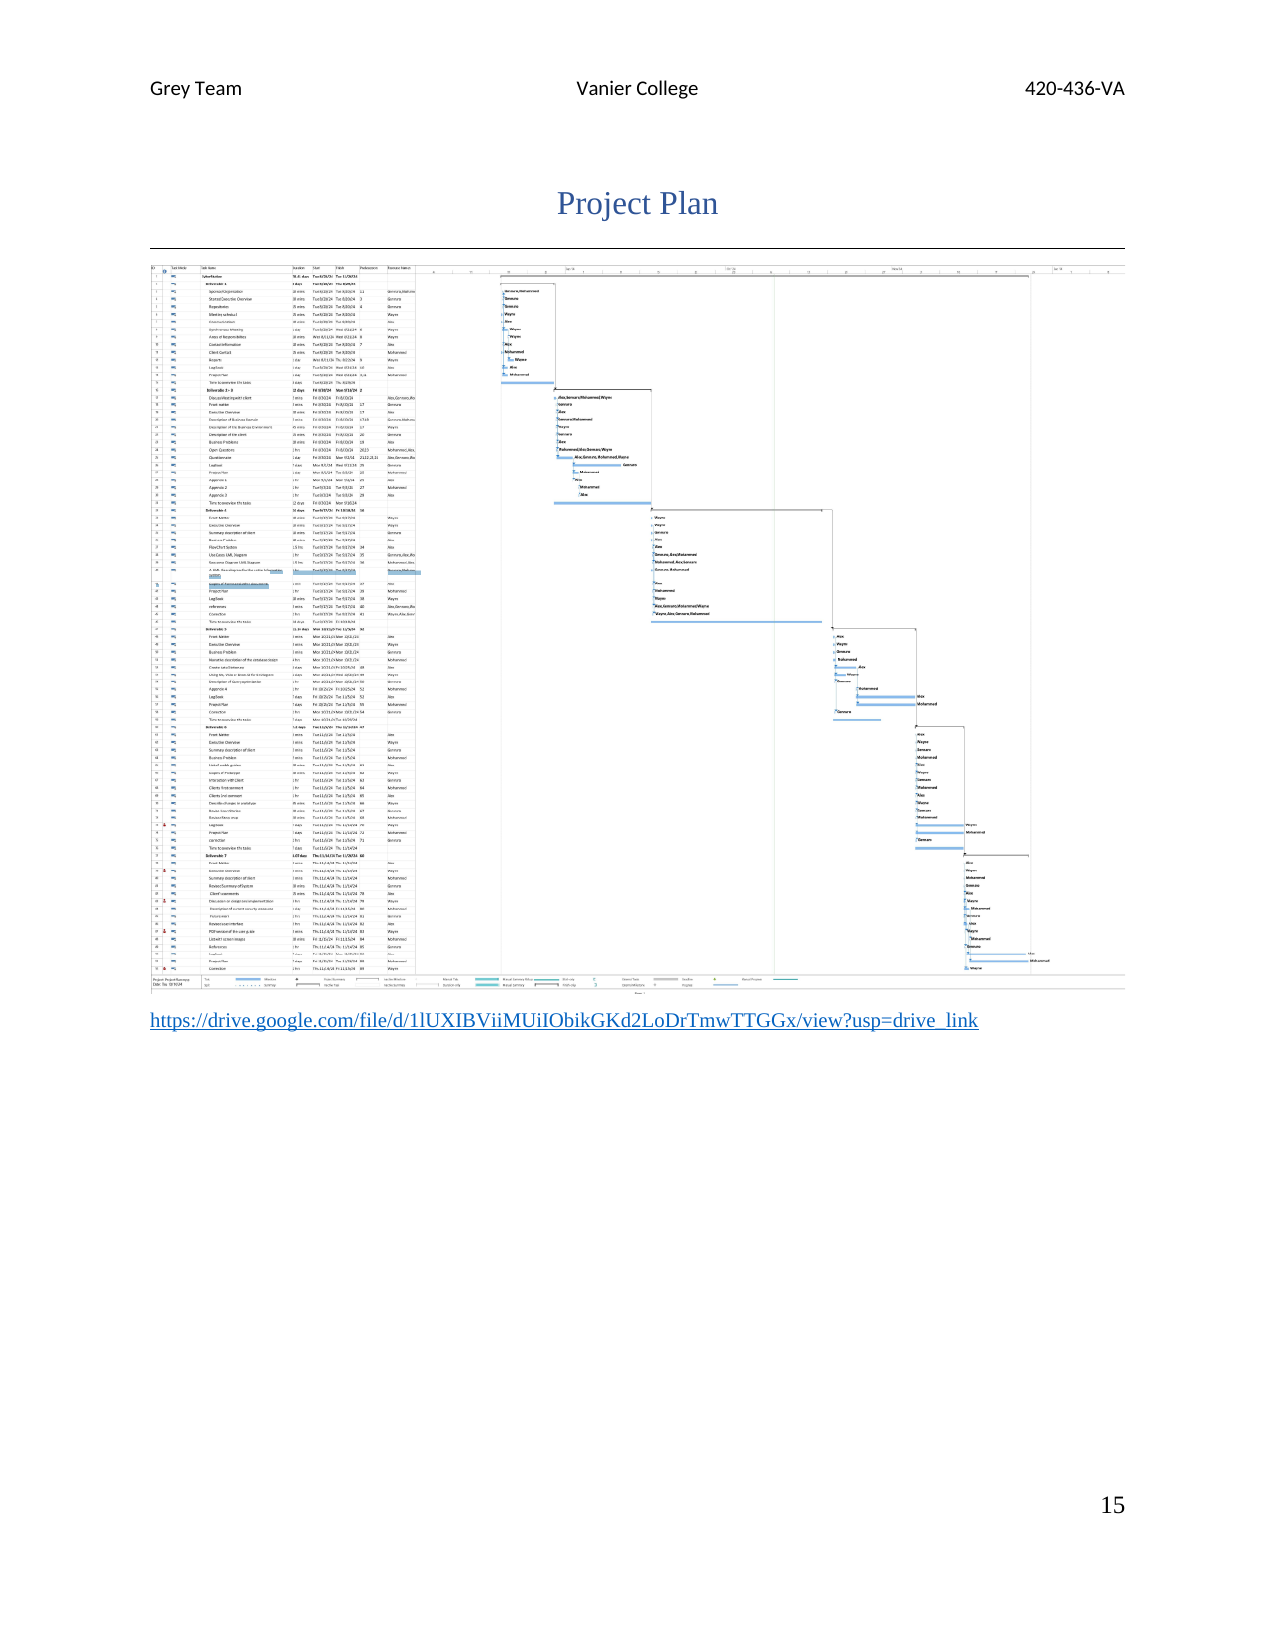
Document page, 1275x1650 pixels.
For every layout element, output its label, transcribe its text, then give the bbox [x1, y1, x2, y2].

subtitle Project Plan [150, 183, 1125, 222]
picture [150, 264, 1125, 994]
text https://drive.google.com/file/d/1lUXIBViiMUiIObikGKd2LoDrTmwTTGGx/view?usp=drive_link [150, 1008, 1125, 1032]
